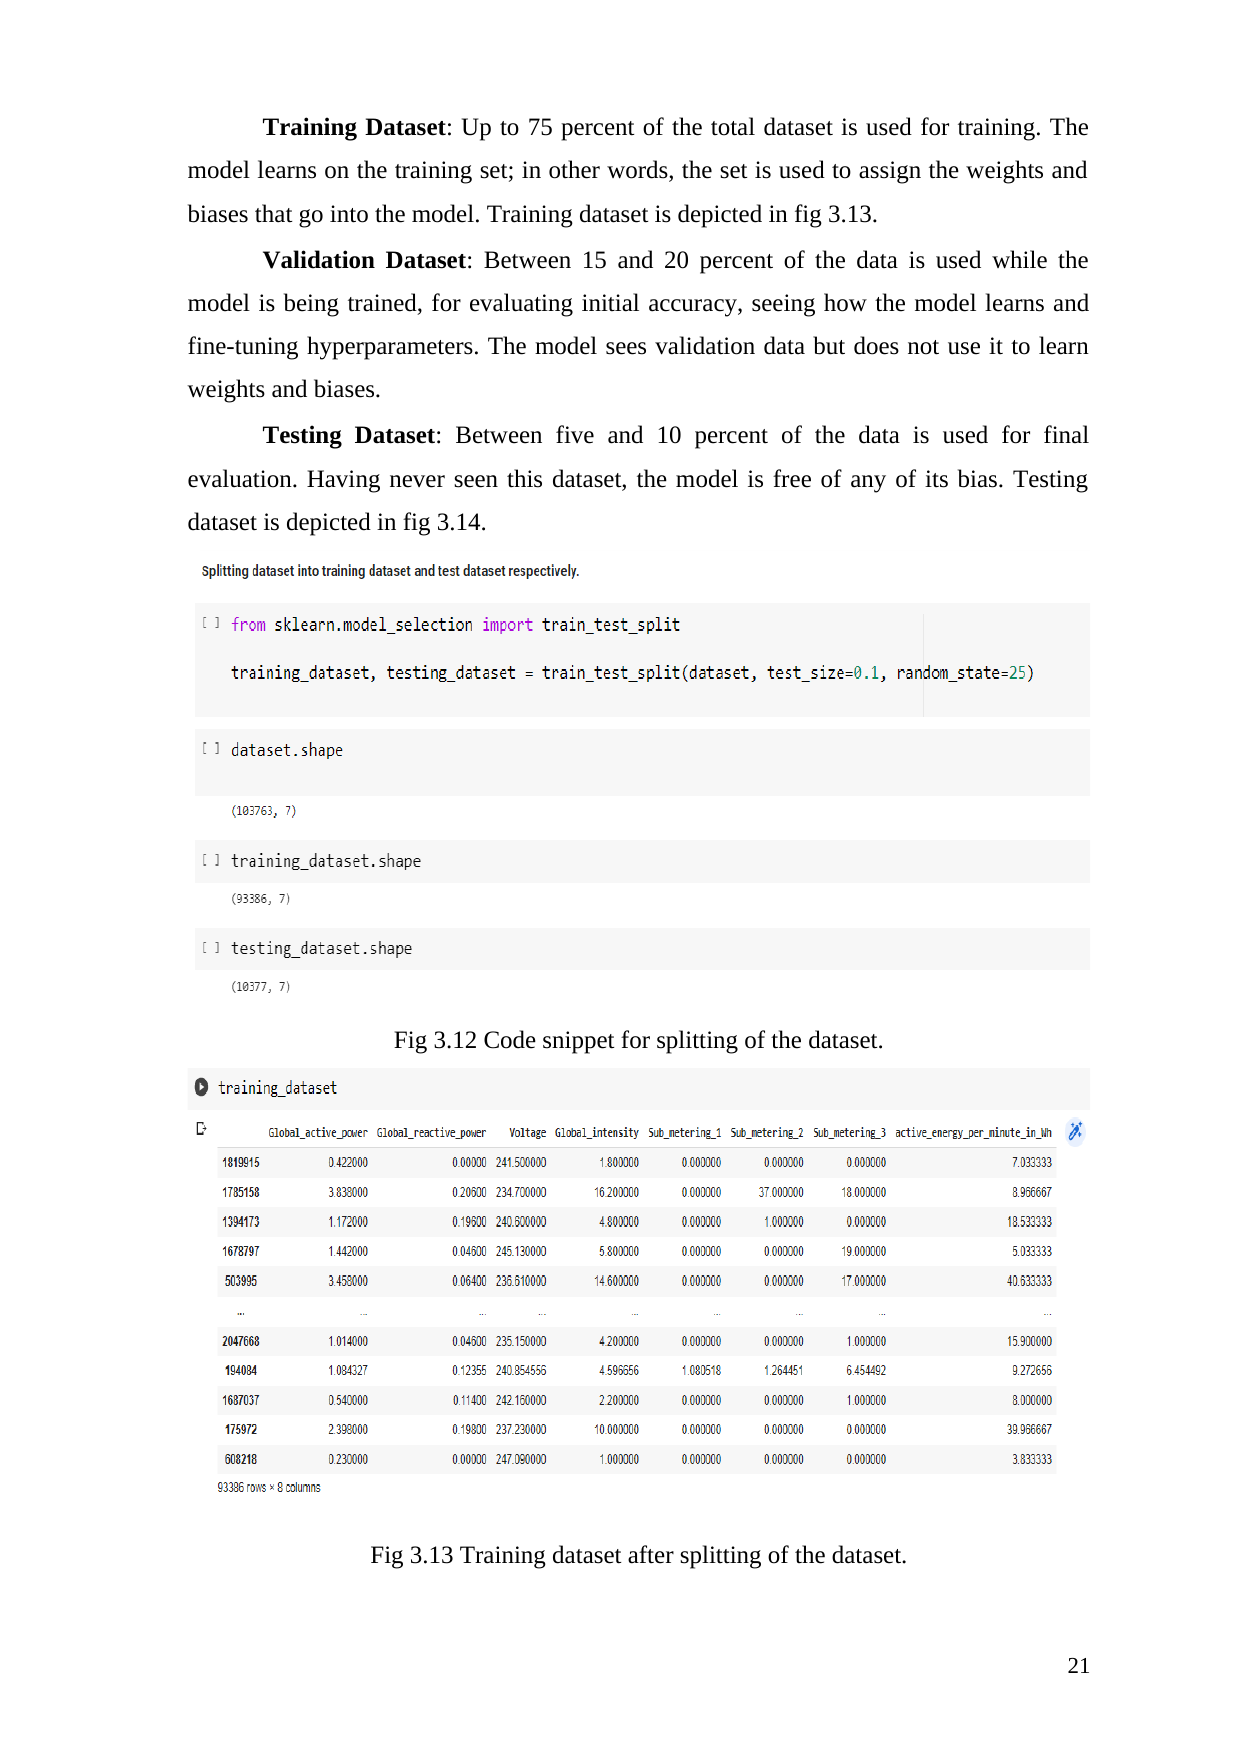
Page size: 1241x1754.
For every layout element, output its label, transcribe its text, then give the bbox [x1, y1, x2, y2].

text Testing Dataset: Between five and 10 percent of the data is used for final evaluation. Having never seen this dataset, the model is free of any of its bias. Testing dataset is depicted in fig 3.14. [187, 421, 1090, 536]
text Validation Dataset: Between 15 and 20 percent of the data is used while the model is being trained, for evaluating initial accuracy, seeing how the model learns and fine-tuning hyperparameters. The model sees validation data but does not use it to learn weights and biases. [187, 245, 1090, 403]
text Training Dataset: Up to 75 percent of the total dataset is used for training. The model learns on the training set; in other words, the set is used to assign the weights and biases that go into the model. Training dataset is depicted in fig 3.13. [187, 112, 1090, 227]
text Fig 3.13 Training dataset after splitting of the dataset. [187, 1540, 1090, 1569]
picture [187, 1068, 1091, 1527]
text Fig 3.12 Code snippet for splitting of the dataset. [187, 1012, 1090, 1054]
picture [187, 550, 1091, 1012]
